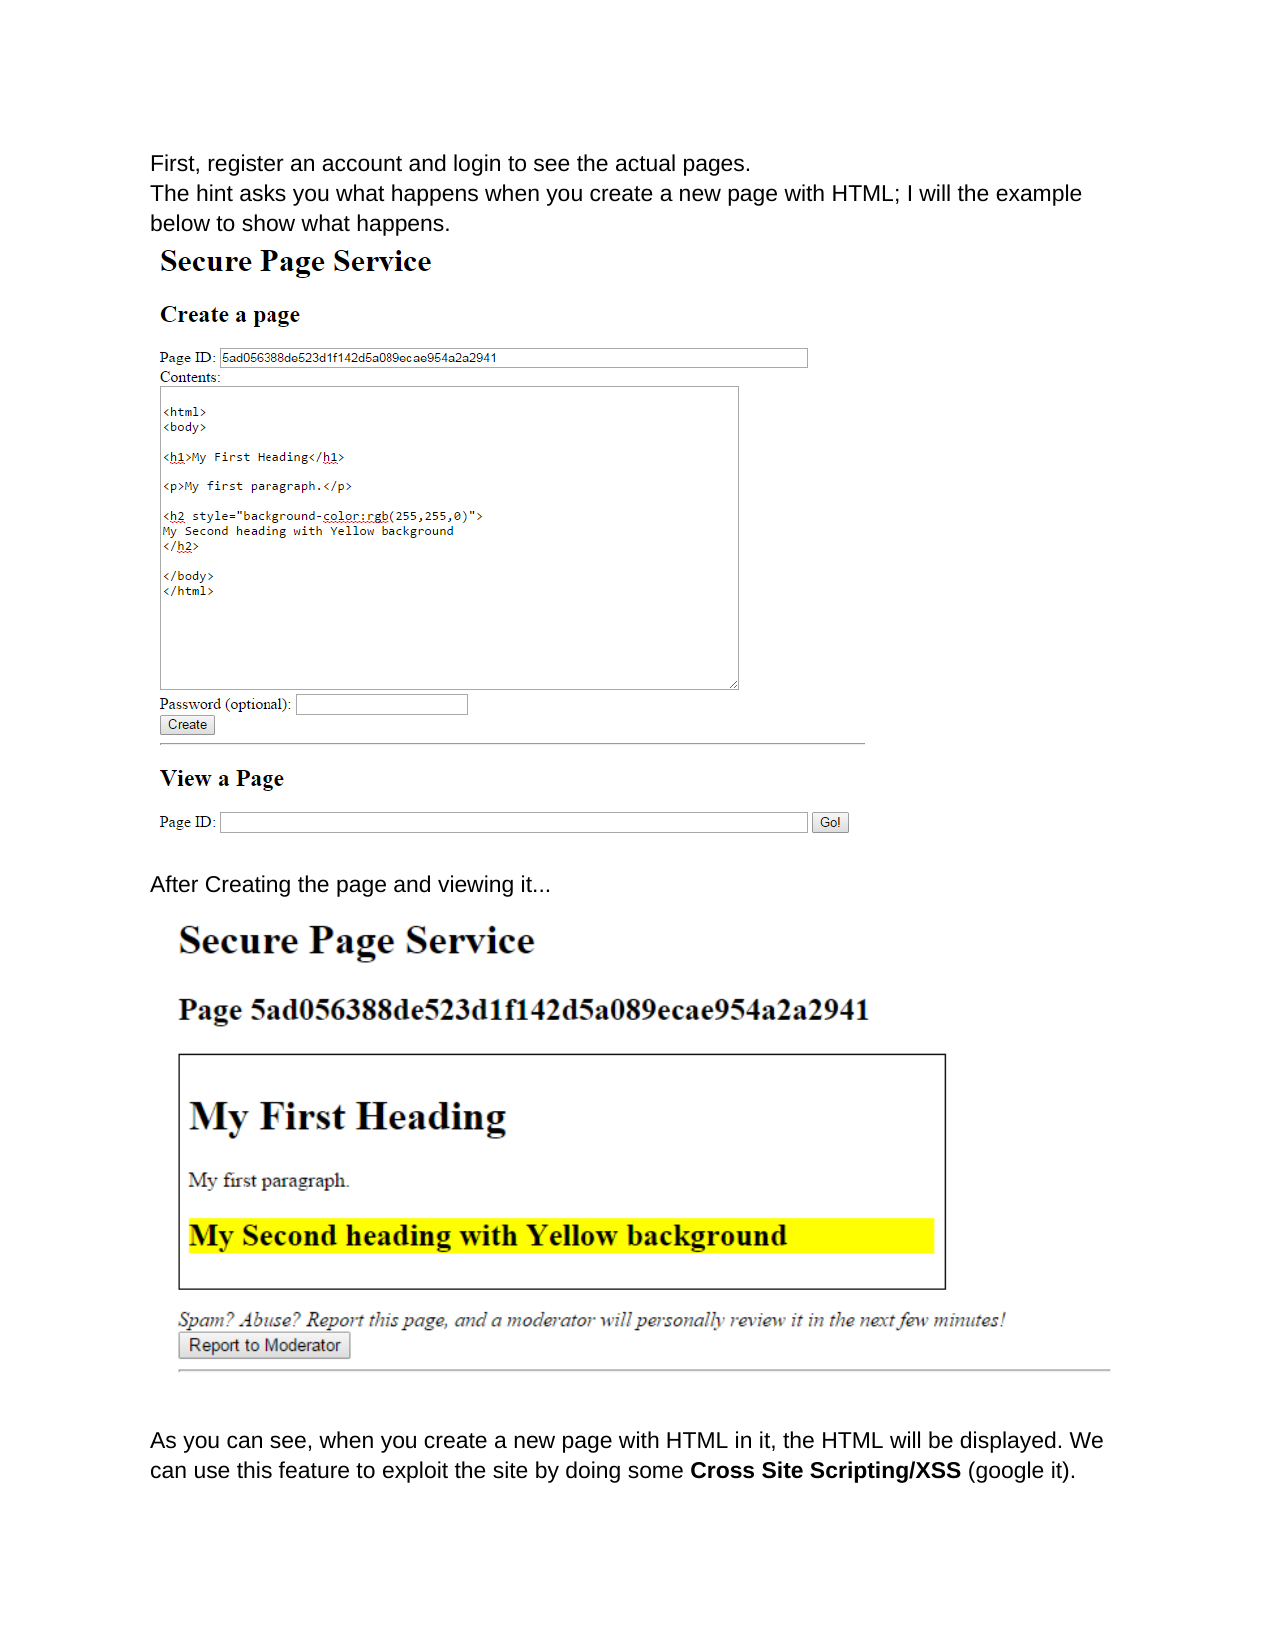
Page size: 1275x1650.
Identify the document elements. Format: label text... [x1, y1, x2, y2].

text First, register an account and login to see the actual pages. [150, 150, 1125, 176]
text The hint asks you what happens when you create a new page with HTML; I will the example below to show what happens. [150, 180, 1125, 237]
picture [150, 900, 1125, 1393]
text As you can see, when you create a new page with HTML in it, the HTML will be displayed. We can use this feature to exploit the site by doing some Cross Site Scripting/XSS (google it). [150, 1427, 1125, 1483]
text After Creating the page and viewing it... [150, 871, 1125, 897]
picture [150, 240, 865, 837]
